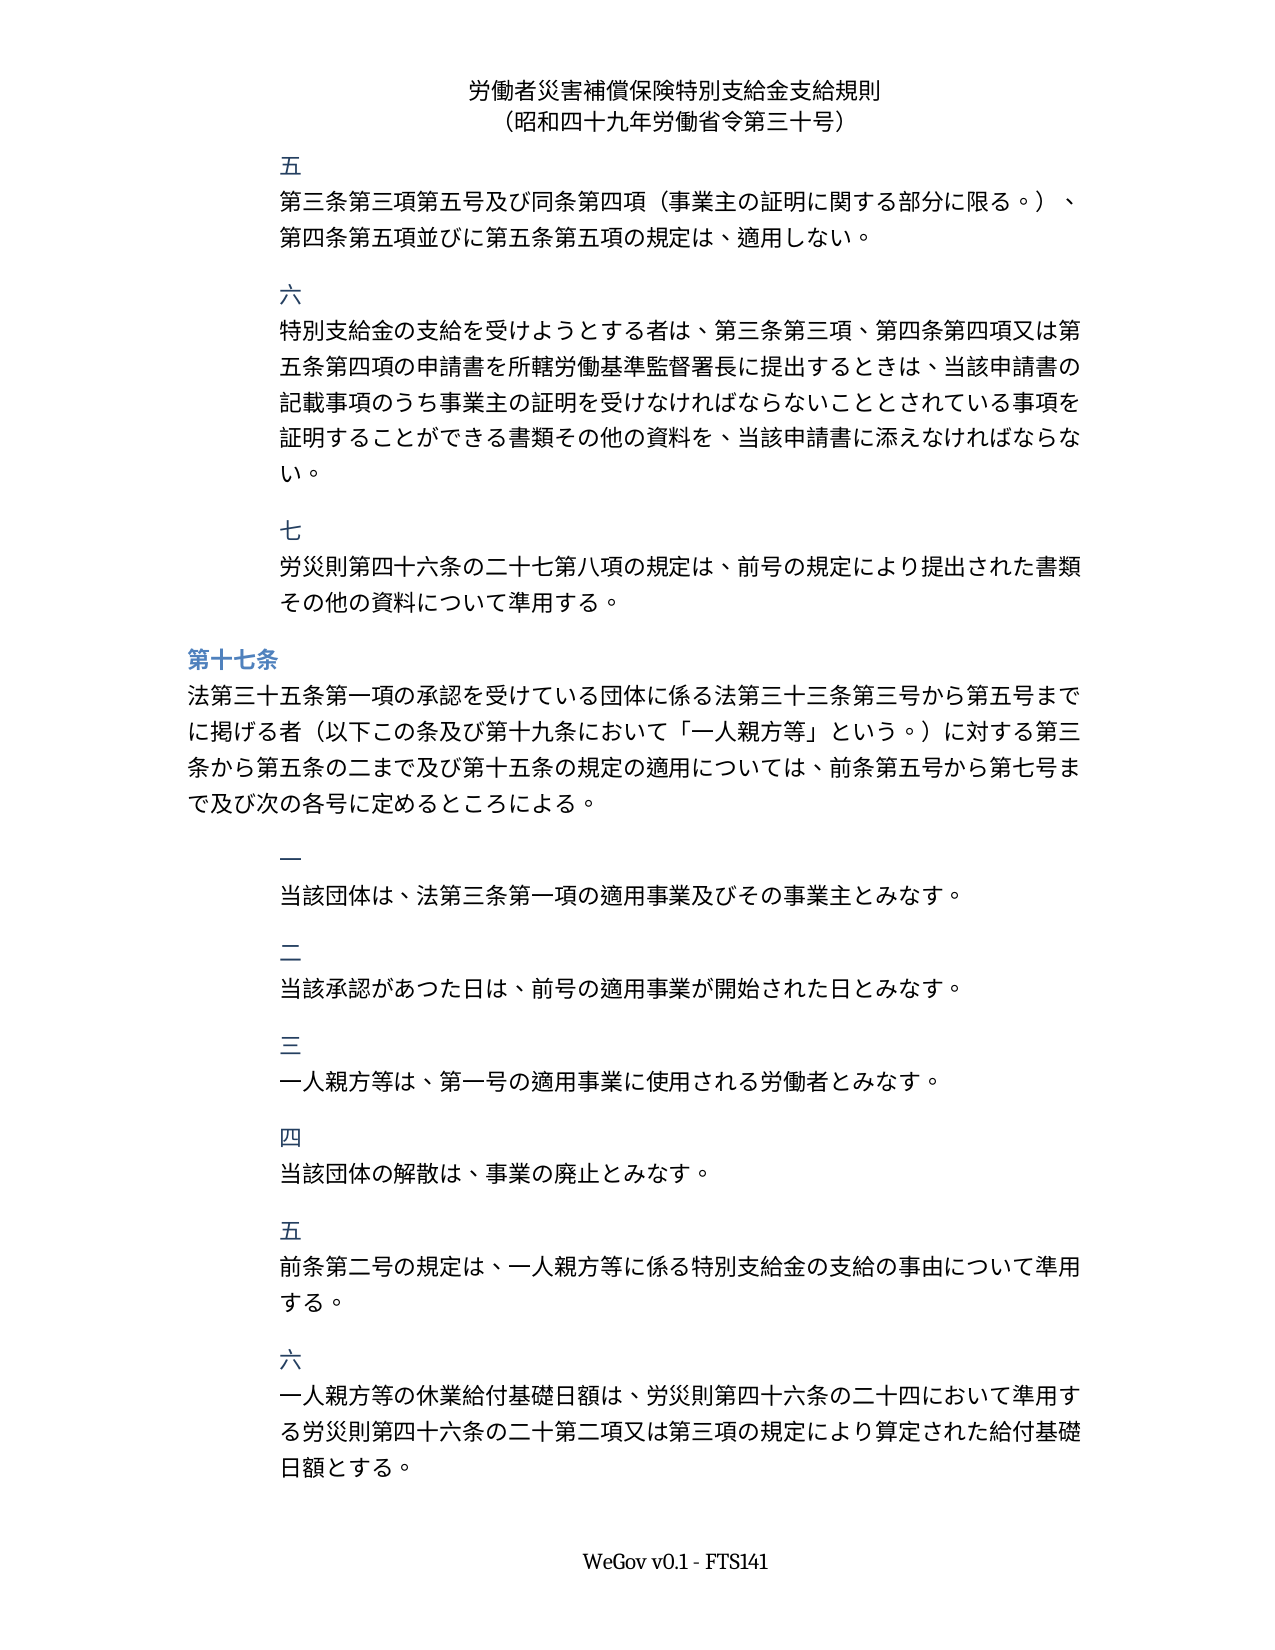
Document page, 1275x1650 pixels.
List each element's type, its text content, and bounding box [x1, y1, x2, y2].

subtitle 七 [279, 515, 1087, 546]
text 法第三十五条第一項の承認を受けている団体に係る法第三十三条第三号から第五号までに掲げる者（以下この条及び第十九条において「一人親方等」という。）に対する第三条から第五条の二まで及び第十五条の規定の適用については、前条第五号から第七号まで及び次の各号に定めるところによる。 [187, 680, 1087, 819]
text 当該団体の解散は、事業の廃止とみなす。 [279, 1158, 1087, 1189]
text 前条第二号の規定は、一人親方等に係る特別支給金の支給の事由について準用する。 [279, 1251, 1087, 1318]
subtitle 四 [279, 1122, 1087, 1154]
subtitle 六 [279, 279, 1087, 310]
text 第三条第三項第五号及び同条第四項（事業主の証明に関する部分に限る。）、第四条第五項並びに第五条第五項の規定は、適用しない。 [279, 186, 1087, 253]
subtitle 二 [279, 937, 1087, 968]
subtitle 五 [279, 150, 1087, 181]
text 一人親方等の休業給付基礎日額は、労災則第四十六条の二十四において準用する労災則第四十六条の二十第二項又は第三項の規定により算定された給付基礎日額とする。 [279, 1380, 1087, 1483]
text 特別支給金の支給を受けようとする者は、第三条第三項、第四条第四項又は第五条第四項の申請書を所轄労働基準監督署長に提出するときは、当該申請書の記載事項のうち事業主の証明を受けなければならないこととされている事項を証明することができる書類その他の資料を、当該申請書に添えなければならない。 [279, 314, 1087, 489]
subtitle 六 [279, 1344, 1087, 1375]
subtitle 第十七条 [187, 644, 1087, 675]
subtitle 五 [279, 1215, 1087, 1246]
subtitle 一 [279, 844, 1087, 876]
text 当該団体は、法第三条第一項の適用事業及びその事業主とみなす。 [279, 880, 1087, 911]
text 労災則第四十六条の二十七第八項の規定は、前号の規定により提出された書類その他の資料について準用する。 [279, 551, 1087, 618]
subtitle 三 [279, 1030, 1087, 1061]
text 一人親方等は、第一号の適用事業に使用される労働者とみなす。 [279, 1066, 1087, 1097]
text 当該承認があつた日は、前号の適用事業が開始された日とみなす。 [279, 973, 1087, 1004]
